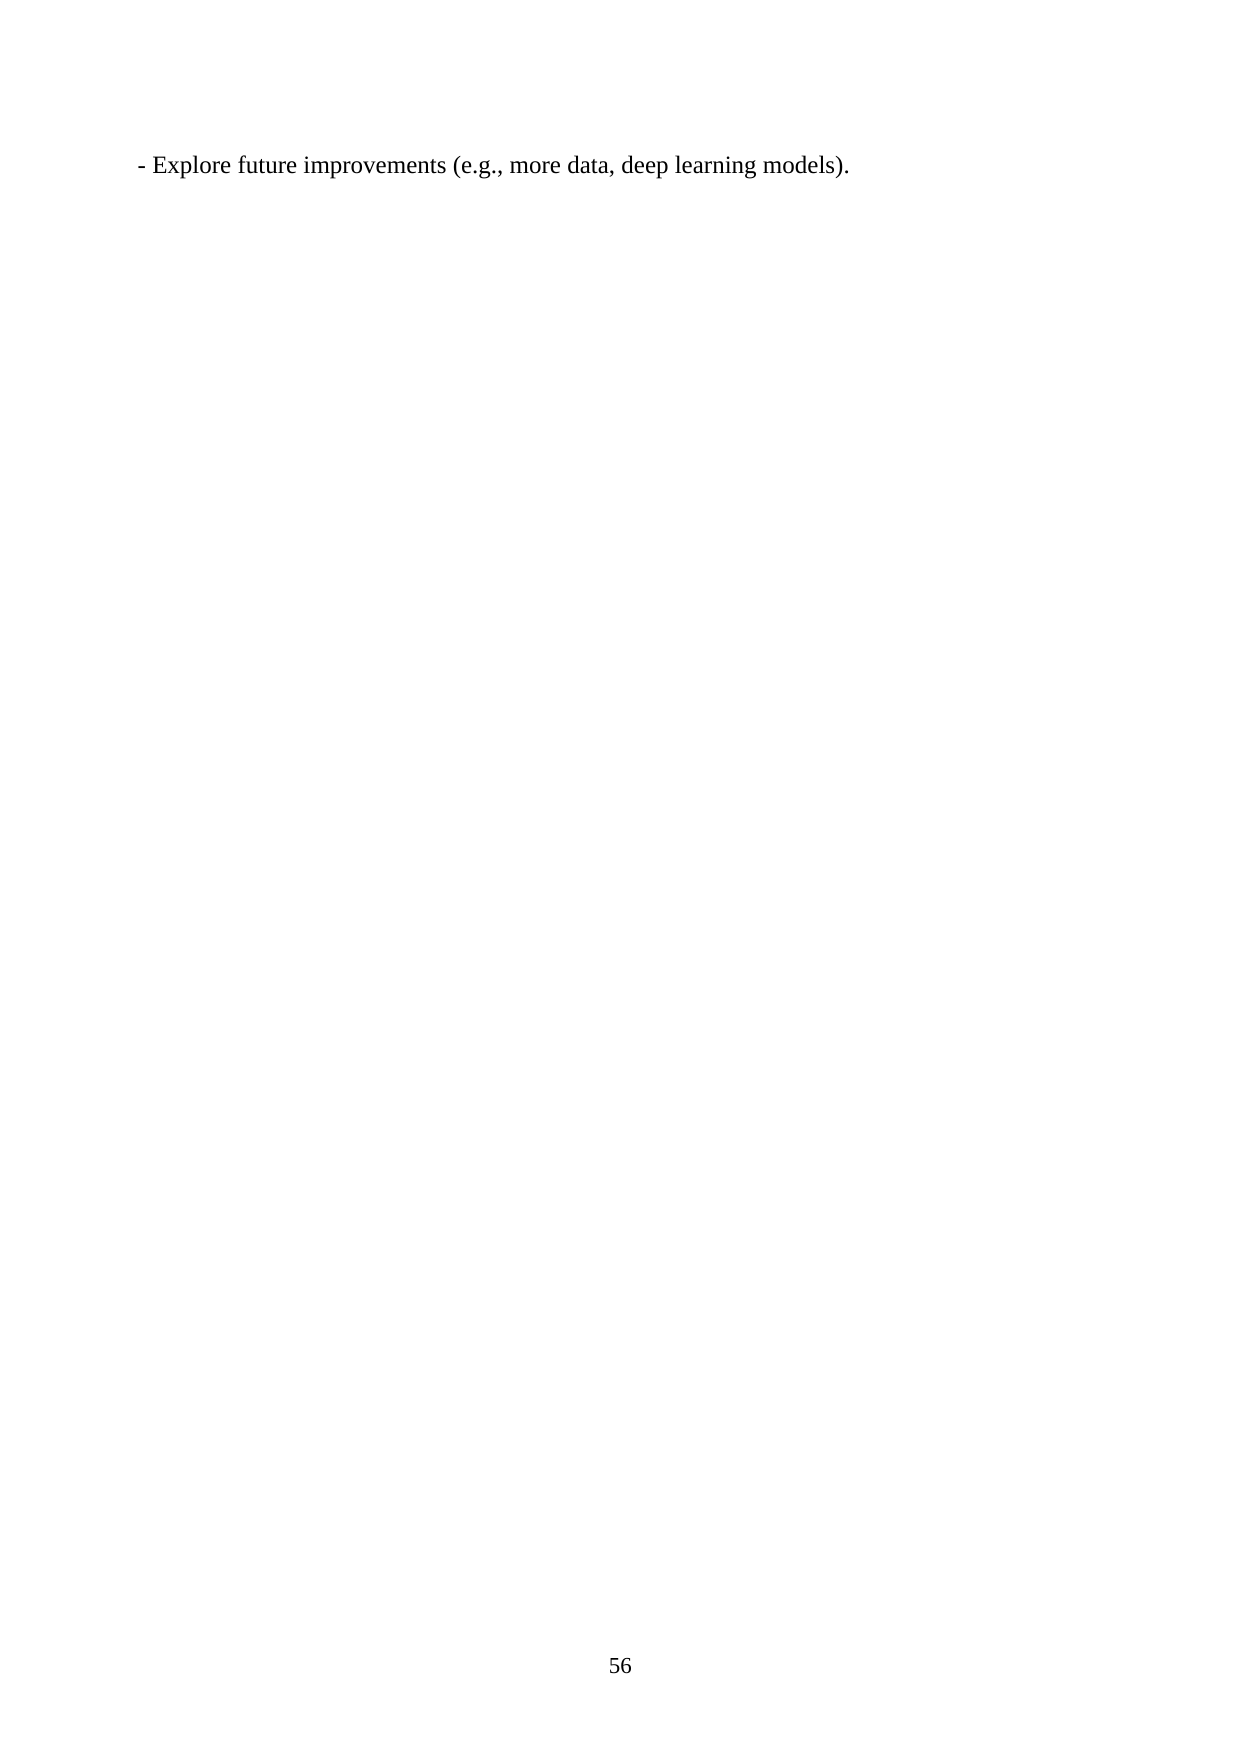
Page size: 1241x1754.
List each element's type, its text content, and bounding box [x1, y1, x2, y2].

text - Explore future improvements (e.g., more data, deep learning models). [112, 150, 1128, 179]
